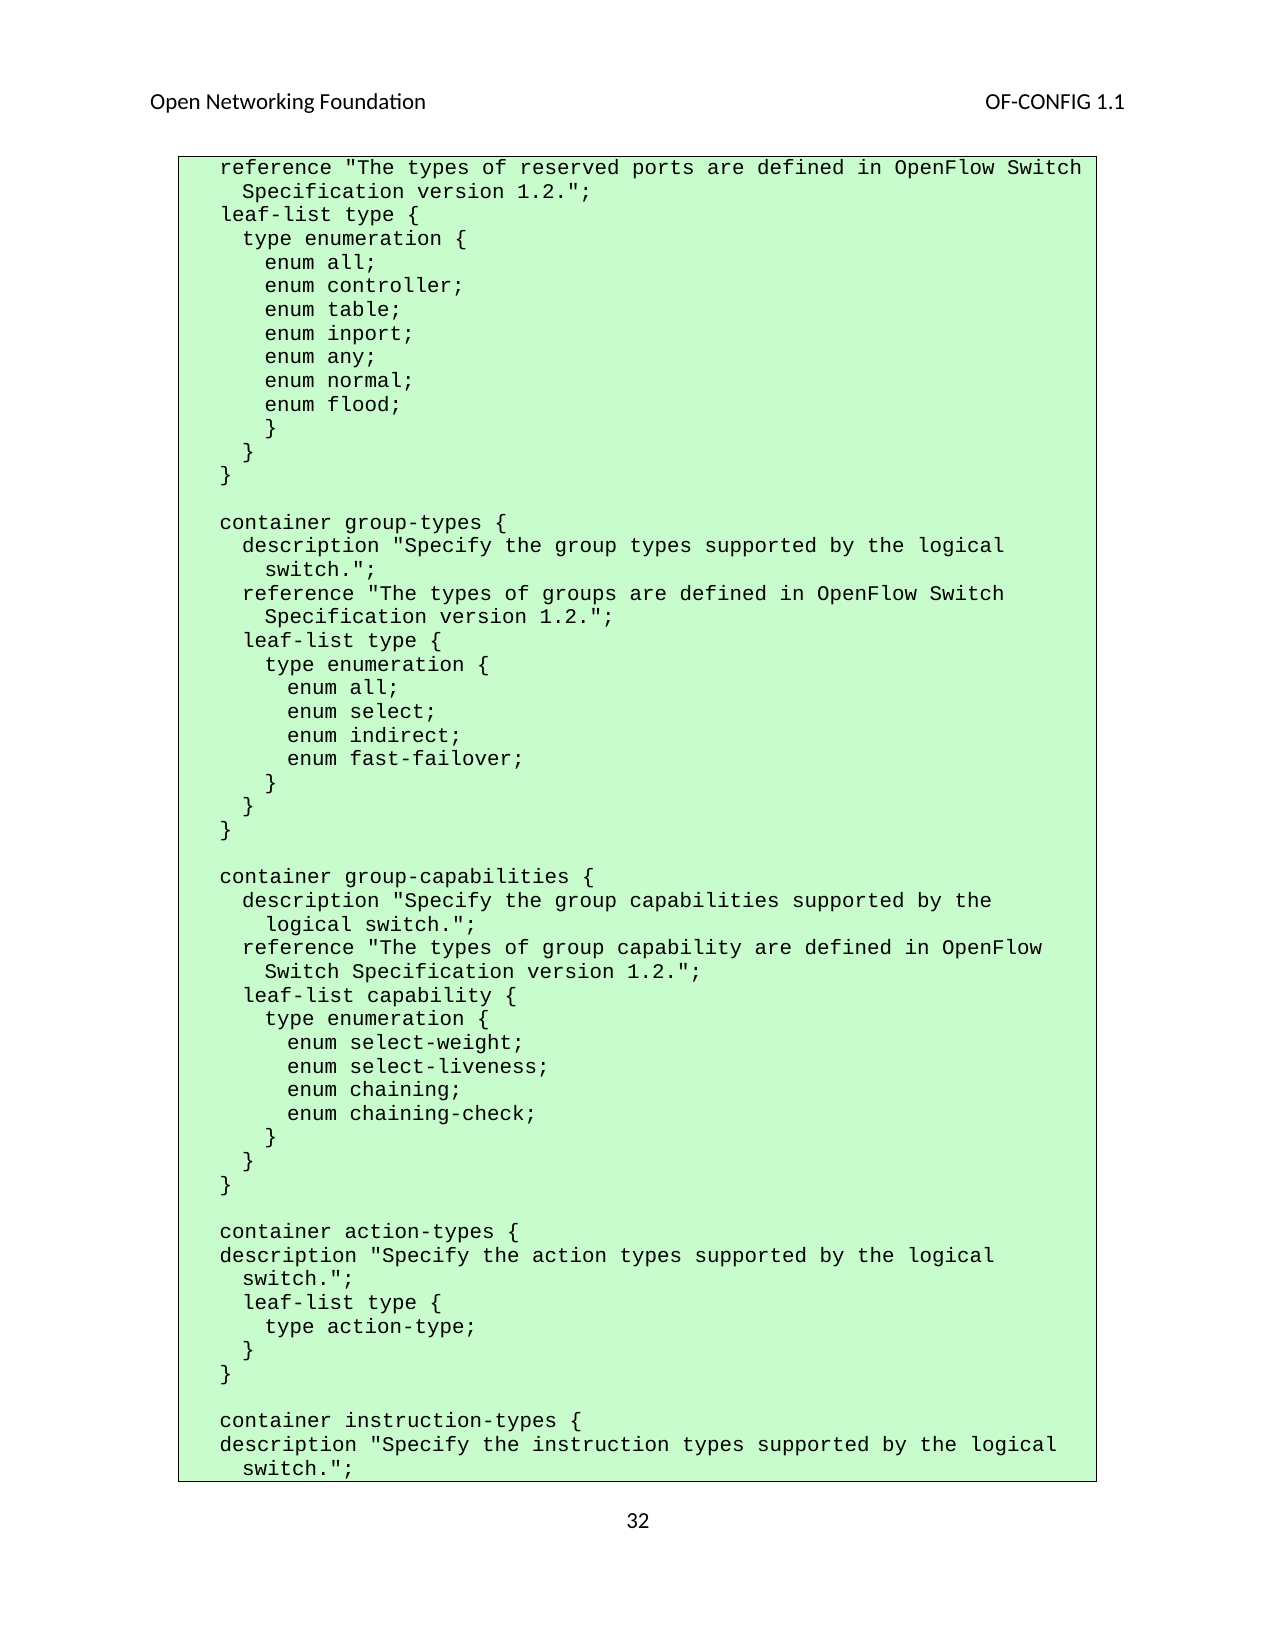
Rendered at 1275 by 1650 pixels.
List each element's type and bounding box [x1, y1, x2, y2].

table_header [179, 157, 1096, 1481]
